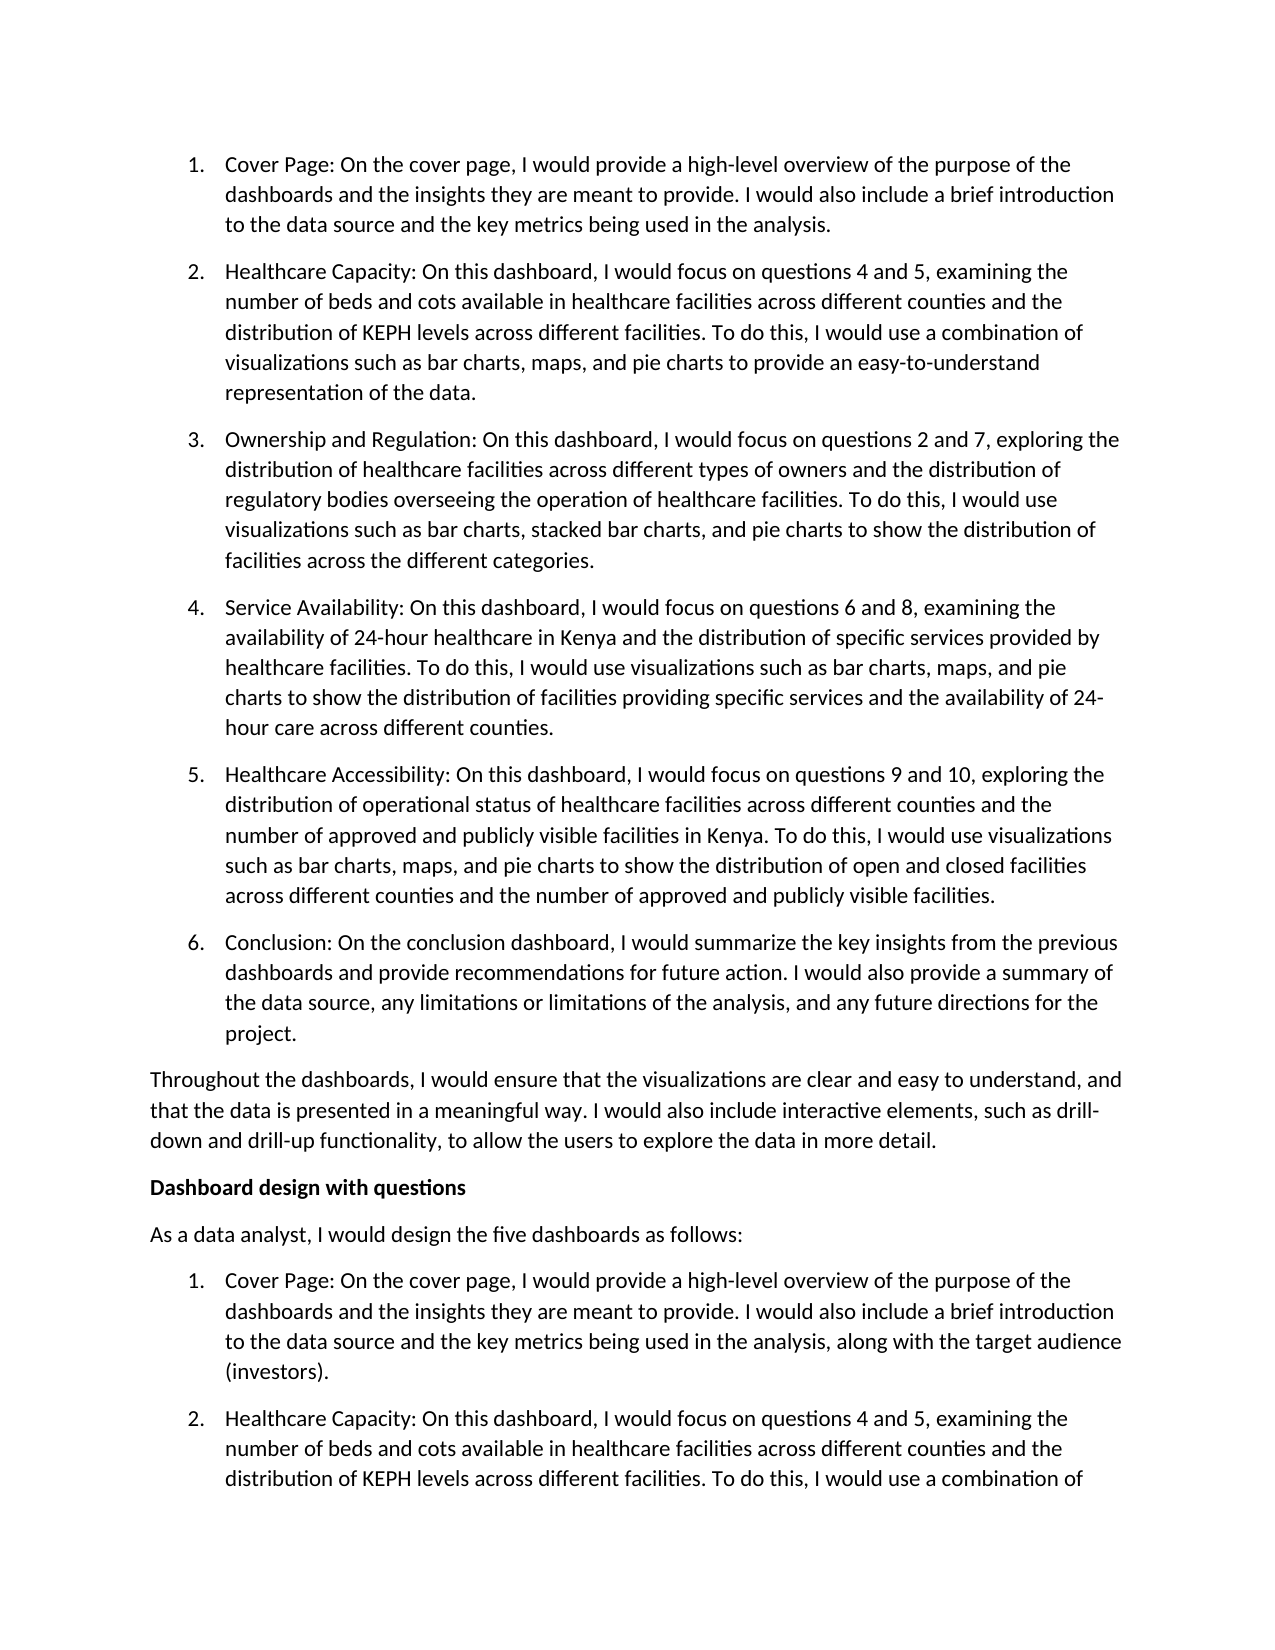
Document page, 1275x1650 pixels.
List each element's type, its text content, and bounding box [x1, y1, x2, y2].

list Cover Page: On the cover page, I would provide a high-level overview of the purpose of the dashboards and the insights they are meant to provide. I would also include a brief introduction to the data source and the key metrics being used in the analysis. [187, 150, 1125, 238]
text As a data analyst, I would design the five dashboards as follows: [150, 1220, 1125, 1248]
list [187, 1404, 1125, 1493]
list Healthcare Accessibility: On this dashboard, I would focus on questions 9 and 10, exploring the distribution of operational status of healthcare facilities across different counties and the number of approved and publicly visible facilities in Kenya. To do this, I would use visualizations such as bar charts, maps, and pie charts to show the distribution of open and closed facilities across different counties and the number of approved and publicly visible facilities. [187, 760, 1125, 909]
list Ownership and Regulation: On this dashboard, I would focus on questions 2 and 7, exploring the distribution of healthcare facilities across different types of owners and the distribution of regulatory bodies overseeing the operation of healthcare facilities. To do this, I would use visualizations such as bar charts, stacked bar charts, and pie charts to show the distribution of facilities across the different categories. [187, 425, 1125, 574]
list Conclusion: On the conclusion dashboard, I would summarize the key insights from the previous dashboards and provide recommendations for future action. I would also provide a summary of the data source, any limitations or limitations of the analysis, and any future directions for the project. [187, 928, 1125, 1047]
list Cover Page: On the cover page, I would provide a high-level overview of the purpose of the dashboards and the insights they are meant to provide. I would also include a brief introduction to the data source and the key metrics being used in the analysis, along with the target audience (investors). [187, 1267, 1125, 1385]
text Throughout the dashboards, I would ensure that the visualizations are clear and easy to understand, and that the data is presented in a meaningful way. I would also include interactive elements, such as drill-down and drill-up functionality, to allow the users to explore the data in more detail. [150, 1066, 1125, 1154]
text Dashboard design with questions [150, 1173, 1125, 1201]
list Healthcare Capacity: On this dashboard, I would focus on questions 4 and 5, examining the number of beds and cots available in healthcare facilities across different counties and the distribution of KEPH levels across different facilities. To do this, I would use a combination of visualizations such as bar charts, maps, and pie charts to provide an easy-to-understand representation of the data. [187, 257, 1125, 406]
list Service Availability: On this dashboard, I would focus on questions 6 and 8, examining the availability of 24-hour healthcare in Kenya and the distribution of specific services provided by healthcare facilities. To do this, I would use visualizations such as bar charts, maps, and pie charts to show the distribution of facilities providing specific services and the availability of 24-hour care across different counties. [187, 593, 1125, 742]
